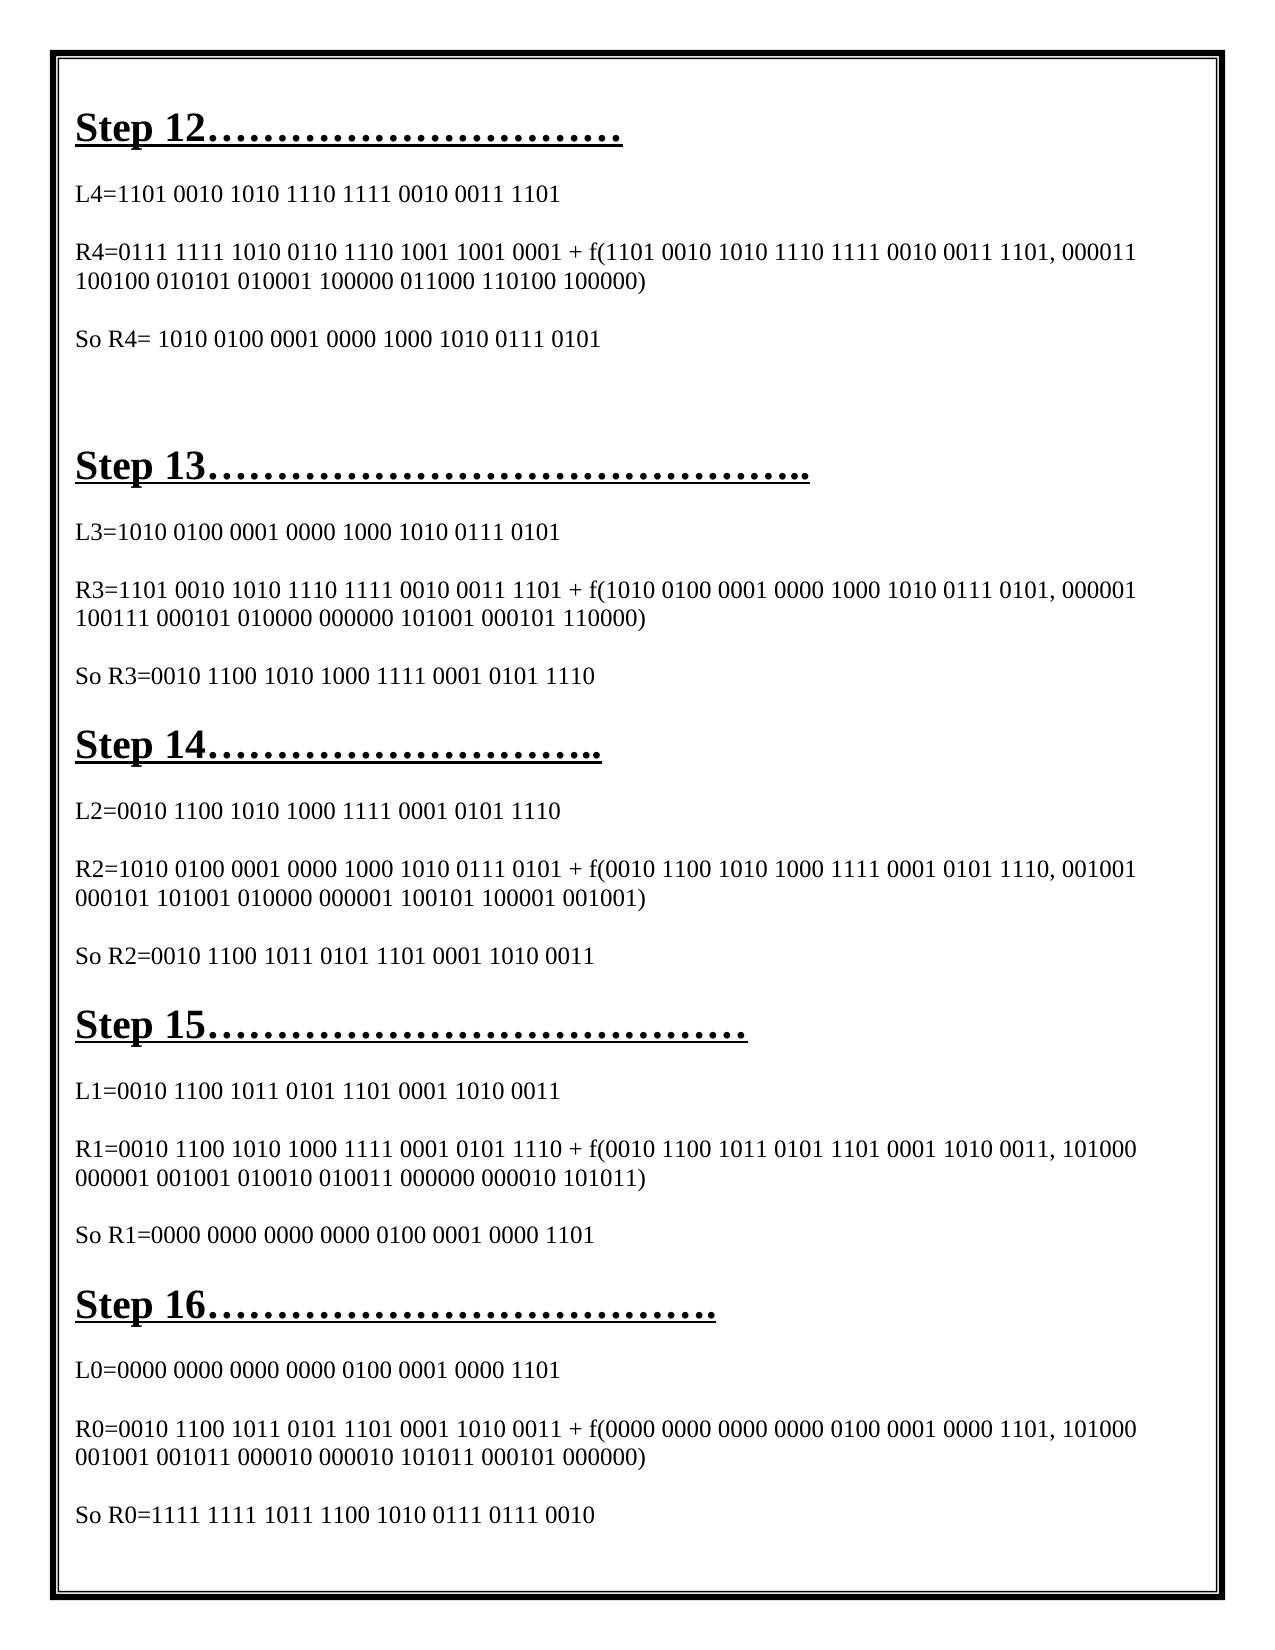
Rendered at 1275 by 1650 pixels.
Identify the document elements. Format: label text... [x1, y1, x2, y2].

text L4=1101 0010 1010 1110 1111 0010 0011 1101 [75, 179, 1212, 208]
text R0=0010 1100 1011 0101 1101 0001 1010 0011 + f(0000 0000 0000 0000 0100 0001 0000 1101, 101000 [75, 1414, 1212, 1442]
text L2=0010 1100 1010 1000 1111 0001 0101 1110 [75, 796, 1212, 825]
subtitle Step 14……………………….. [75, 720, 1212, 768]
text 100111 000101 010000 000000 101001 000101 110000) [75, 603, 1212, 632]
subtitle Step 16………………………………. [75, 1279, 1212, 1327]
text R3=1101 0010 1010 1110 1111 0010 0011 1101 + f(1010 0100 0001 0000 1000 1010 0111 0101, 000001 [75, 575, 1212, 603]
text 000101 101001 010000 000001 100101 100001 001001) [75, 883, 1212, 912]
text 100100 010101 010001 100000 011000 110100 100000) [75, 266, 1212, 294]
text 001001 001011 000010 000010 101011 000101 000000) [75, 1442, 1212, 1471]
subtitle Step 13…………………………………….. [75, 440, 1212, 488]
text L0=0000 0000 0000 0000 0100 0001 0000 1101 [75, 1356, 1212, 1384]
subtitle Step 12………………………… [75, 103, 1212, 151]
subtitle Step 15………………………………… [75, 999, 1212, 1047]
text L3=1010 0100 0001 0000 1000 1010 0111 0101 [75, 517, 1212, 545]
text R2=1010 0100 0001 0000 1000 1010 0111 0101 + f(0010 1100 1010 1000 1111 0001 0101 1110, 001001 [75, 854, 1212, 883]
text So R4= 1010 0100 0001 0000 1000 1010 0111 0101 [75, 324, 1212, 353]
text So R2=0010 1100 1011 0101 1101 0001 1010 0011 [75, 941, 1212, 970]
text R1=0010 1100 1010 1000 1111 0001 0101 1110 + f(0010 1100 1011 0101 1101 0001 1010 0011, 101000 [75, 1134, 1212, 1163]
text 000001 001001 010010 010011 000000 000010 101011) [75, 1163, 1212, 1191]
text L1=0010 1100 1011 0101 1101 0001 1010 0011 [75, 1076, 1212, 1105]
text So R0=1111 1111 1011 1100 1010 0111 0111 0010 [75, 1500, 1212, 1529]
text So R1=0000 0000 0000 0000 0100 0001 0000 1101 [75, 1221, 1212, 1249]
text So R3=0010 1100 1010 1000 1111 0001 0101 1110 [75, 661, 1212, 690]
text R4=0111 1111 1010 0110 1110 1001 1001 0001 + f(1101 0010 1010 1110 1111 0010 0011 1101, 000011 [75, 237, 1212, 266]
